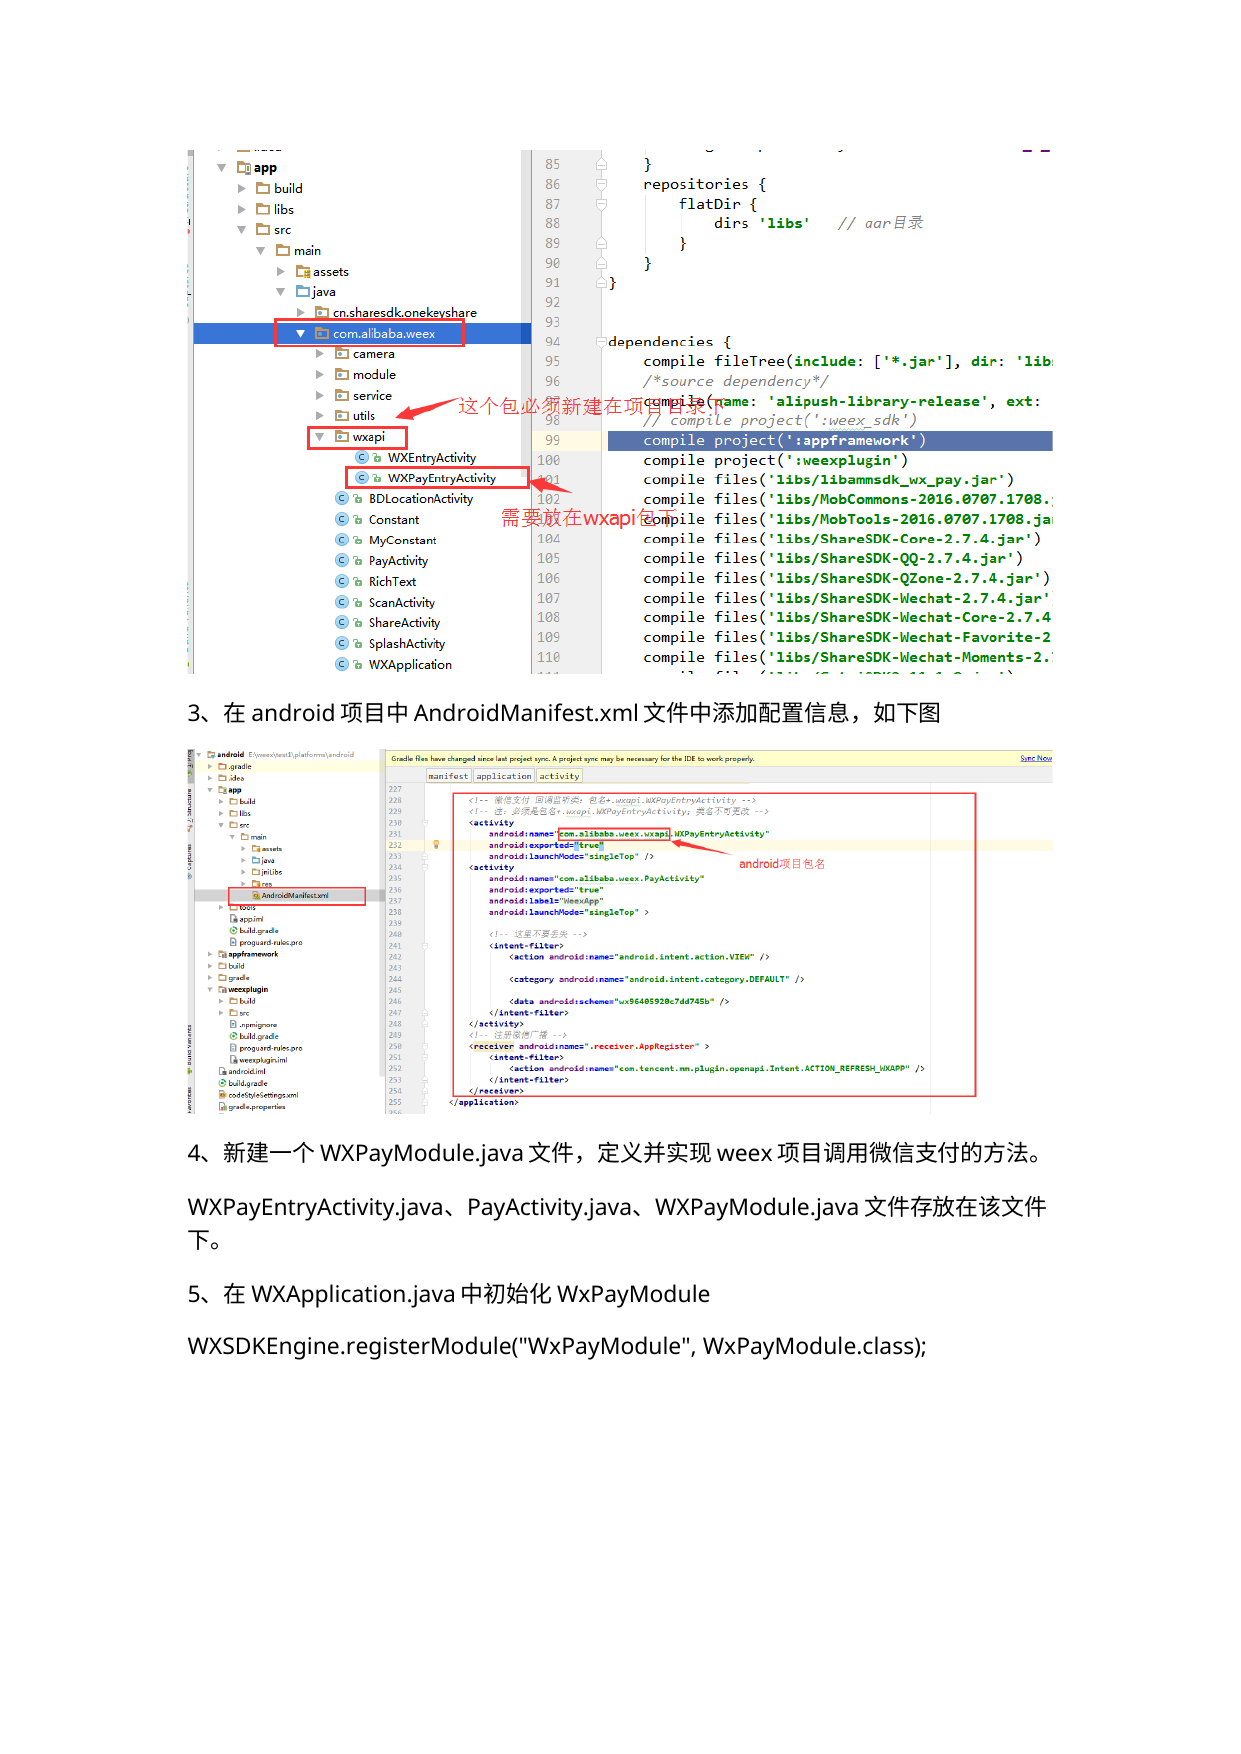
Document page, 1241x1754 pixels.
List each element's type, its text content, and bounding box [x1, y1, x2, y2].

text WXPayEntryActivity.java、PayActivity.java、WXPayModule.java文件存放在该文件下。 [187, 1189, 1053, 1255]
text 3、在android项目中AndroidManifest.xml文件中添加配置信息，如下图 [187, 695, 1053, 728]
picture [187, 150, 1053, 674]
text 4、新建一个WXPayModule.java文件，定义并实现weex项目调用微信支付的方法。 [187, 1134, 1053, 1168]
picture [187, 749, 1053, 1114]
text WXSDKEngine.registerModule("WxPayModule", WxPayModule.class); [187, 1330, 1053, 1362]
text 5、在WXApplication.java中初始化WxPayModule [187, 1276, 1053, 1309]
